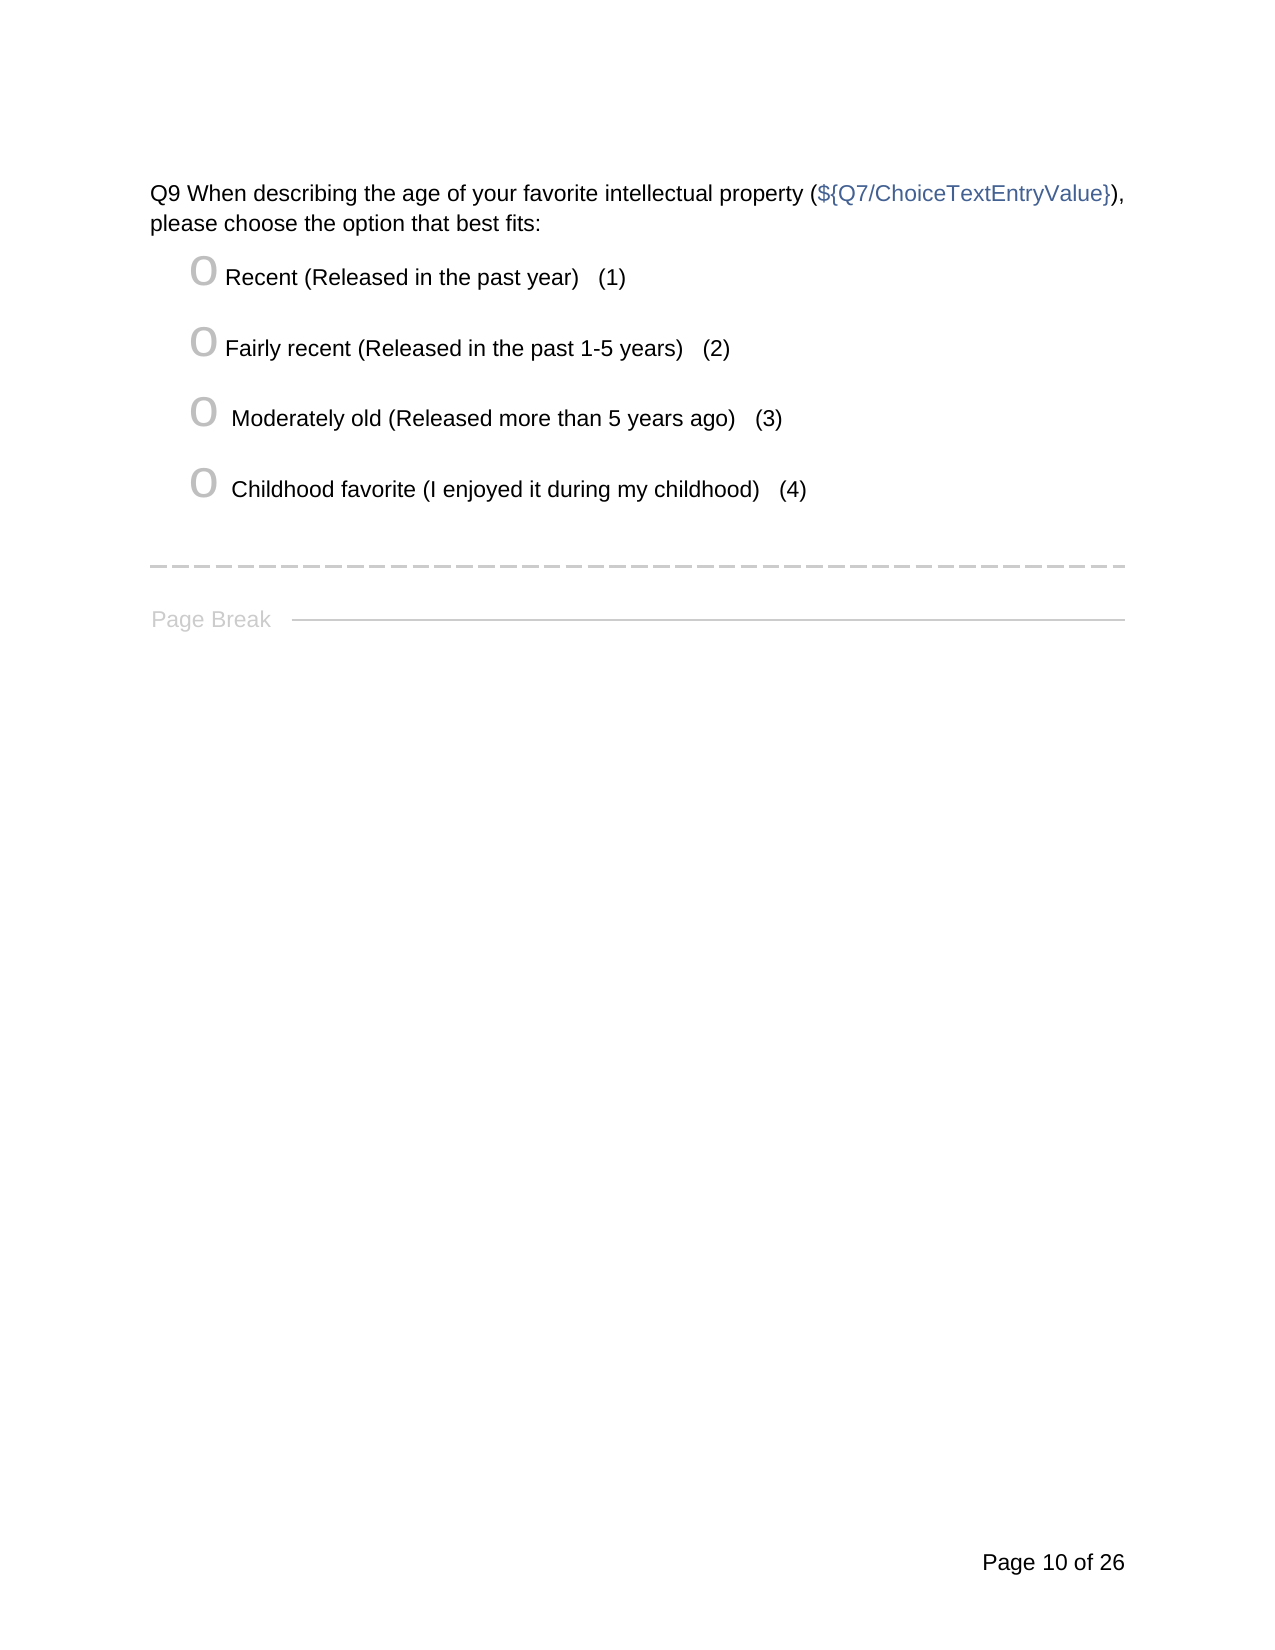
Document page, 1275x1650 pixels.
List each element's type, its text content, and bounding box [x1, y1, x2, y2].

list Recent (Released in the past year) (1) [187, 241, 1125, 302]
list Fairly recent (Released in the past 1-5 years) (2) [187, 311, 1125, 372]
text Q9 When describing the age of your favorite intellectual property (${Q7/ChoiceTextEntryValue}), please choose the option that best fits: [150, 180, 1125, 237]
list Childhood favorite (I enjoyed it during my childhood) (4) [187, 452, 1125, 513]
list Moderately old (Released more than 5 years ago) (3) [187, 382, 1125, 443]
table_header Page Break [150, 606, 291, 647]
table_header [291, 606, 1126, 647]
